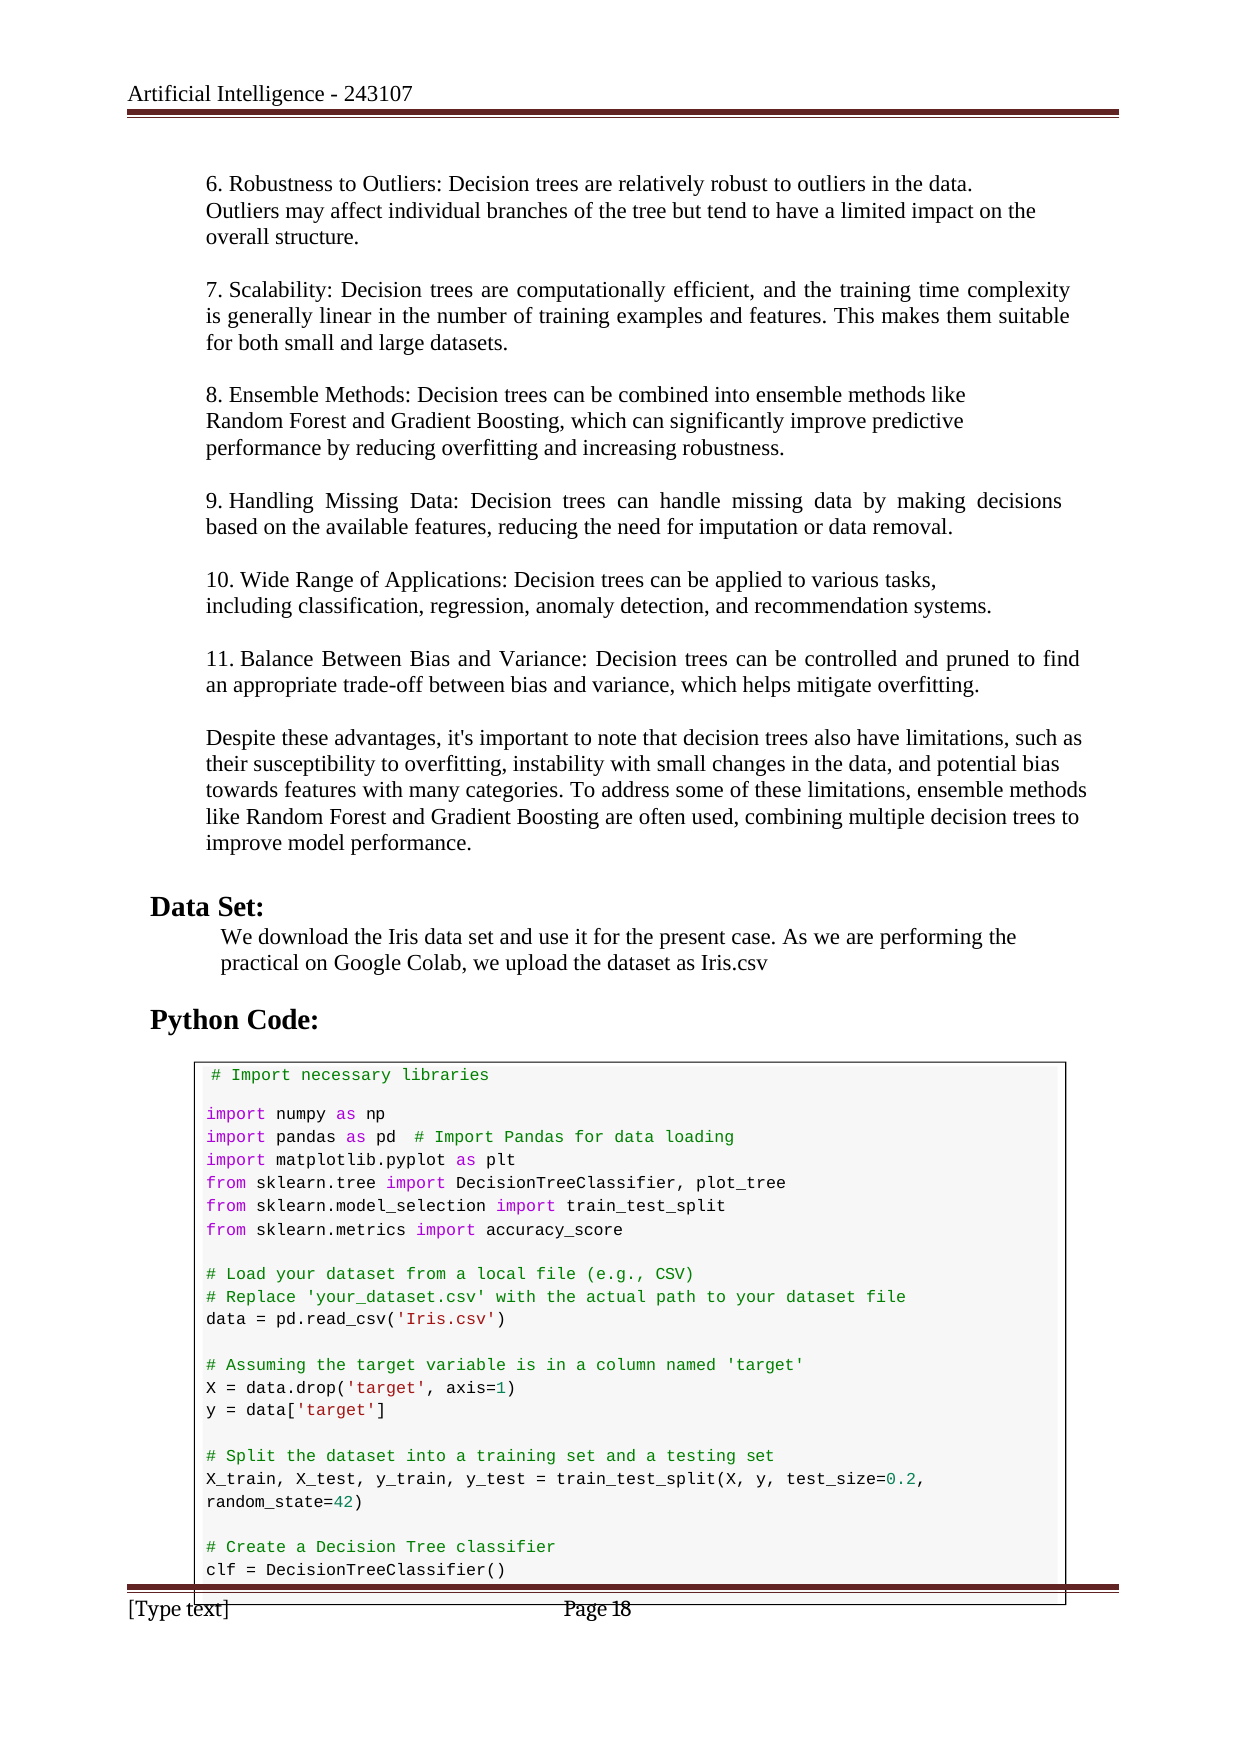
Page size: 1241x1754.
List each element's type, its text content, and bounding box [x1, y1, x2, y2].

list Ensemble Methods: Decision trees can be combined into ensemble methods like Random Forest and Gradient Boosting, which can significantly improve predictive performance by reducing overfitting and increasing robustness. [206, 381, 1049, 460]
list Scalability: Decision trees are computationally efficient, and the training time complexity is generally linear in the number of training examples and features. This makes them suitable for both small and large datasets. [206, 276, 1071, 355]
subtitle Python Code: [150, 1002, 1119, 1035]
text We download the Iris data set and use it for the present case. As we are performing the practical on Google Colab, we upload the dataset as Iris.csv [220, 923, 1077, 975]
text Despite these advantages, it's important to note that decision trees also have limitations, such as their susceptibility to overfitting, instability with small changes in the data, and potential bias towards features with many categories. To address some of these limitations, ensemble methods like Random Forest and Gradient Boosting are often used, combining multiple decision trees to improve model performance. [206, 724, 1090, 856]
list Robustness to Outliers: Decision trees are relatively robust to outliers in the data. Outliers may affect individual branches of the tree but tend to have a limited impact on the overall structure. [206, 170, 1052, 249]
list Balance Between Bias and Variance: Decision trees can be controlled and pruned to find an appropriate trade-off between bias and variance, which helps mitigate overfitting. [206, 645, 1081, 697]
subtitle Data Set: [150, 889, 1119, 923]
list Handling Missing Data: Decision trees can handle missing data by making decisions based on the available features, reducing the need for imputation or data removal. [206, 487, 1062, 539]
list Wide Range of Applications: Decision trees can be applied to various tasks, including classification, regression, anomaly detection, and recommendation systems. [206, 566, 1028, 618]
